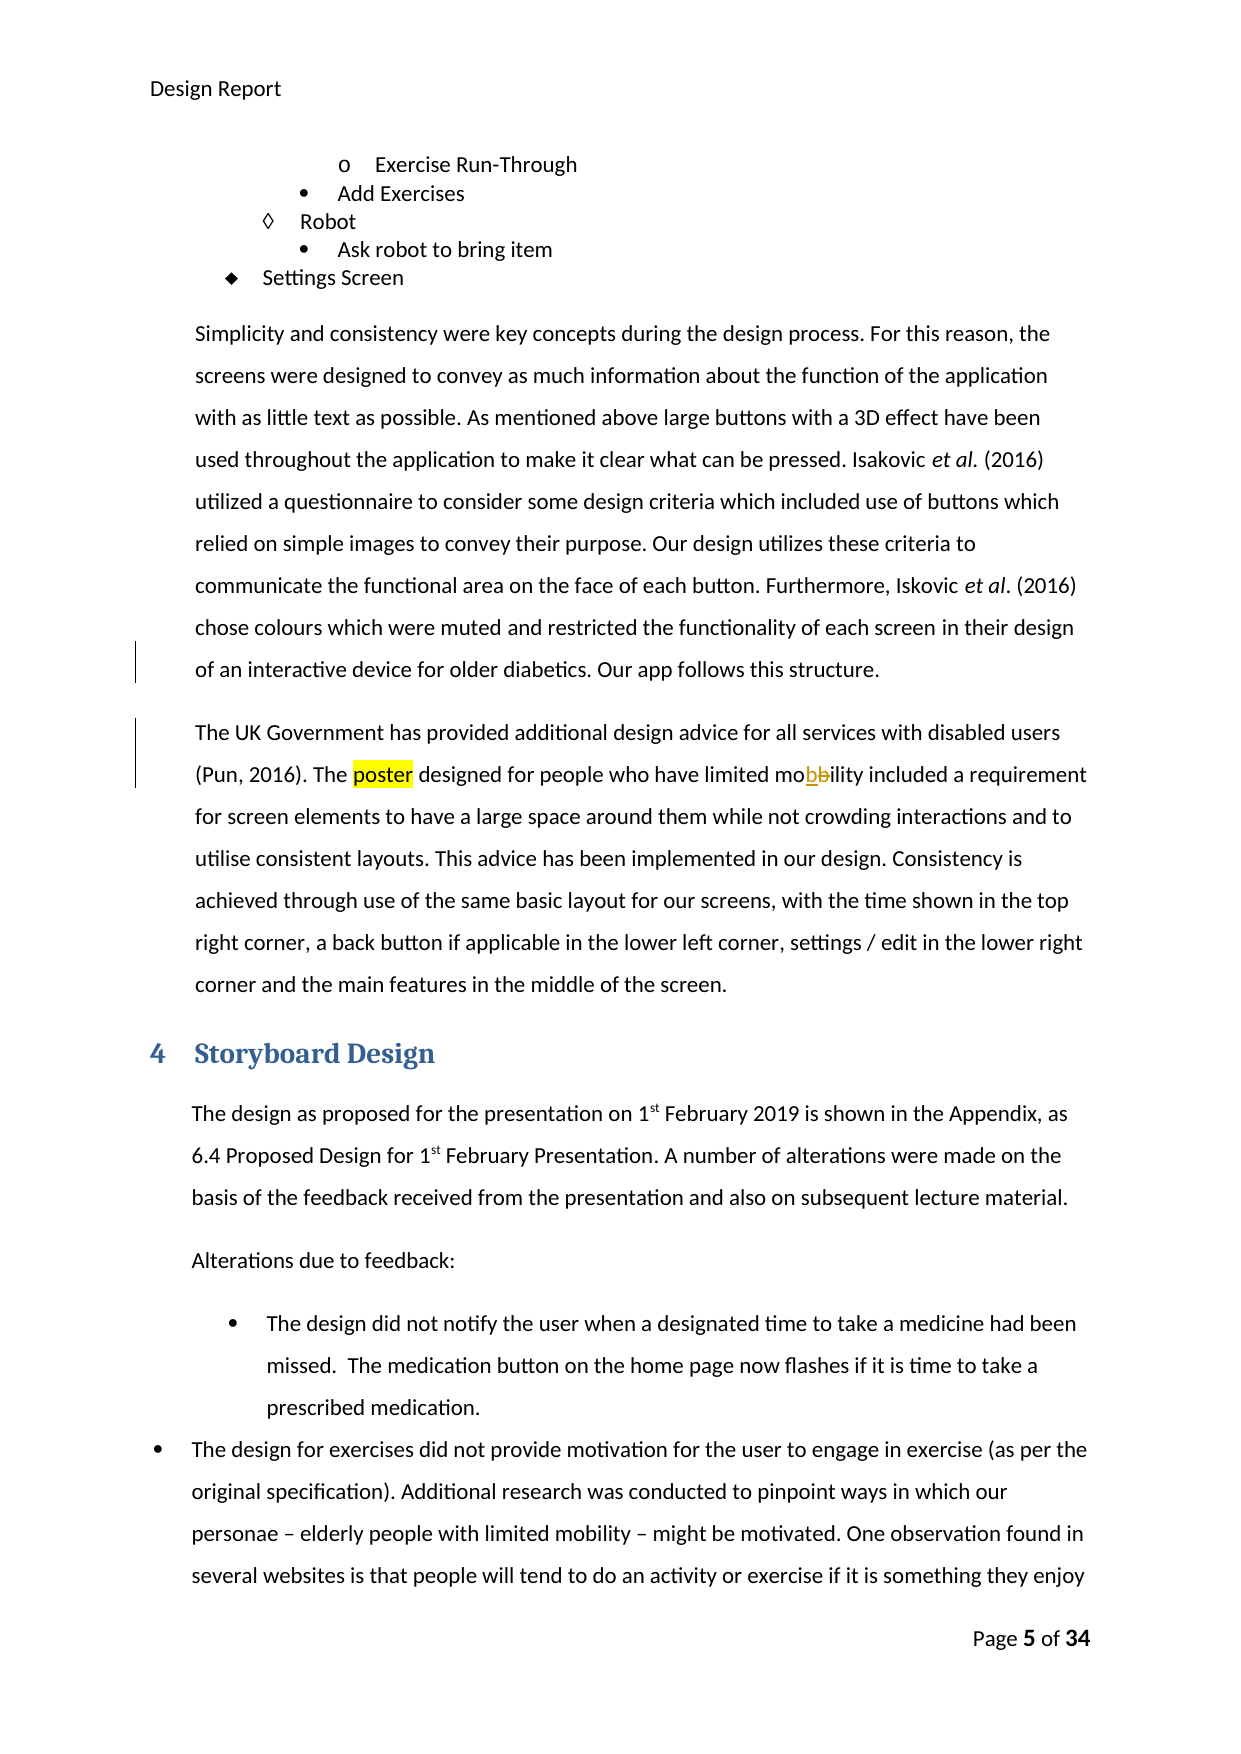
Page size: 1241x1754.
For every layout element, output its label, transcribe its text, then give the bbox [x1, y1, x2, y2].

text Alterations due to feedback: [191, 1246, 1090, 1274]
list Settings Screen [225, 263, 1090, 291]
list Ask robot to bring item [300, 235, 1090, 263]
list The design did not notify the user when a designated time to take a medicine had been missed. The medication button on the home page now flashes if it is time to take a prescribed medication. [229, 1309, 1090, 1421]
text The UK Government has provided additional design advice for all services with disabled users (Pun, 2016). The poster designed for people who have limited moility included a requirement for screen elements to have a large space around them while not crowding interactions and to utilise consistent layouts. This advice has been implemented in our design. Consistency is achieved through use of the same basic layout for our screens, with the time shown in the top right corner, a back button if applicable in the lower left corner, settings / edit in the lower right corner and the main features in the middle of the screen. [195, 718, 1090, 998]
subtitle Storyboard Design [150, 1037, 1090, 1070]
text Simplicity and consistency were key concepts during the design process. For this reason, the screens were designed to convey as much information about the function of the application with as little text as possible. As mentioned above large buttons with a 3D effect have been used throughout the application to make it clear what can be pressed. Isakovic et al. (2016) utilized a questionnaire to consider some design criteria which included use of buttons which relied on simple images to convey their purpose. Our design utilizes these criteria to communicate the functional area on the face of each button. Furthermore, Iskovic et al. (2016) chose colours which were muted and restricted the functionality of each screen in their design of an interactive device for older diabetics. Our app follows this structure. [195, 319, 1090, 683]
list Exercise Run-Through [337, 150, 1090, 179]
list Robot [262, 207, 1090, 235]
list Add Exercises [300, 179, 1090, 207]
text The design as proposed for the presentation on 1st February 2019 is shown in the Appendix, as 6.4 Proposed Design for 1st February Presentation. A number of alterations were made on the basis of the feedback received from the presentation and also on subsequent lecture material. [191, 1099, 1090, 1212]
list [154, 1435, 1090, 1589]
